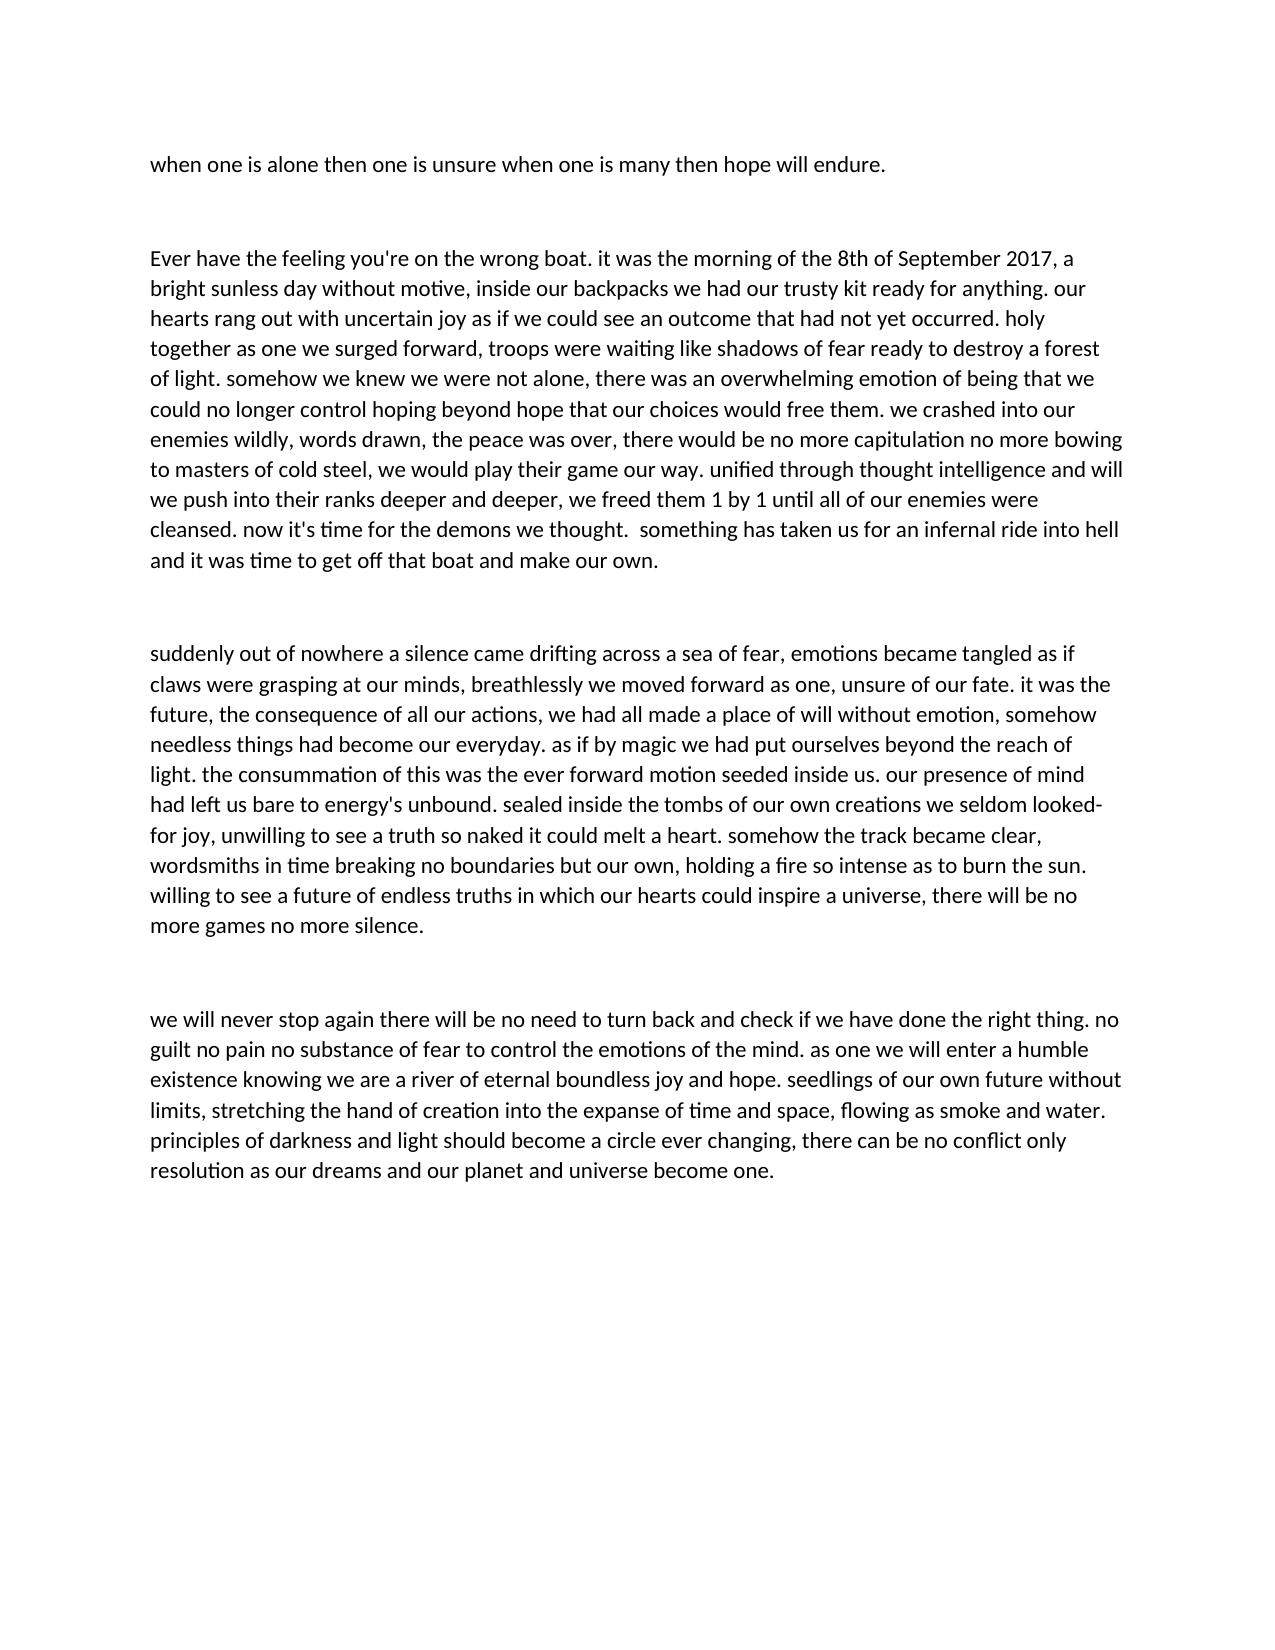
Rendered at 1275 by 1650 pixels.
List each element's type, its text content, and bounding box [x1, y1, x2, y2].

text we will never stop again there will be no need to turn back and check if we have done the right thing. no guilt no pain no substance of fear to control the emotions of the mind. as one we will enter a humble existence knowing we are a river of eternal boundless joy and hope. seedlings of our own future without limits, stretching the hand of creation into the expanse of time and space, flowing as smoke and water. principles of darkness and light should become a circle ever changing, there can be no conflict only resolution as our dreams and our planet and universe become one. [150, 1005, 1125, 1184]
text when one is alone then one is unsure when one is many then hope will endure. [150, 150, 1125, 178]
text suddenly out of nowhere a silence came drifting across a sea of fear, emotions became tangled as if claws were grasping at our minds, breathlessly we moved forward as one, unsure of our fate. it was the future, the consequence of all our actions, we had all made a place of will without emotion, somehow needless things had become our everyday. as if by magic we had put ourselves beyond the reach of light. the consummation of this was the ever forward motion seeded inside us. our presence of mind had left us bare to energy's unbound. sealed inside the tombs of our own creations we seldom looked-for joy, unwilling to see a truth so naked it could melt a heart. somehow the track became clear, wordsmiths in time breaking no boundaries but our own, holding a fire so intense as to burn the sun. willing to see a future of endless truths in which our hearts could inspire a universe, there will be no more games no more silence. [150, 639, 1125, 939]
text Ever have the feeling you're on the wrong boat. it was the morning of the 8th of September 2017, a bright sunless day without motive, inside our backpacks we had our trusty kit ready for anything. our hearts rang out with uncertain joy as if we could see an outcome that had not yet occurred. holy together as one we surged forward, troops were waiting like shadows of fear ready to destroy a forest of light. somehow we knew we were not alone, there was an overwhelming emotion of being that we could no longer control hoping beyond hope that our choices would free them. we crashed into our enemies wildly, words drawn, the peace was over, there would be no more capitulation no more bowing to masters of cold steel, we would play their game our way. unified through thought intelligence and will we push into their ranks deeper and deeper, we freed them 1 by 1 until all of our enemies were cleansed. now it's time for the demons we thought. something has taken us for an infernal ride into hell and it was time to get off that boat and make our own. [150, 244, 1125, 574]
